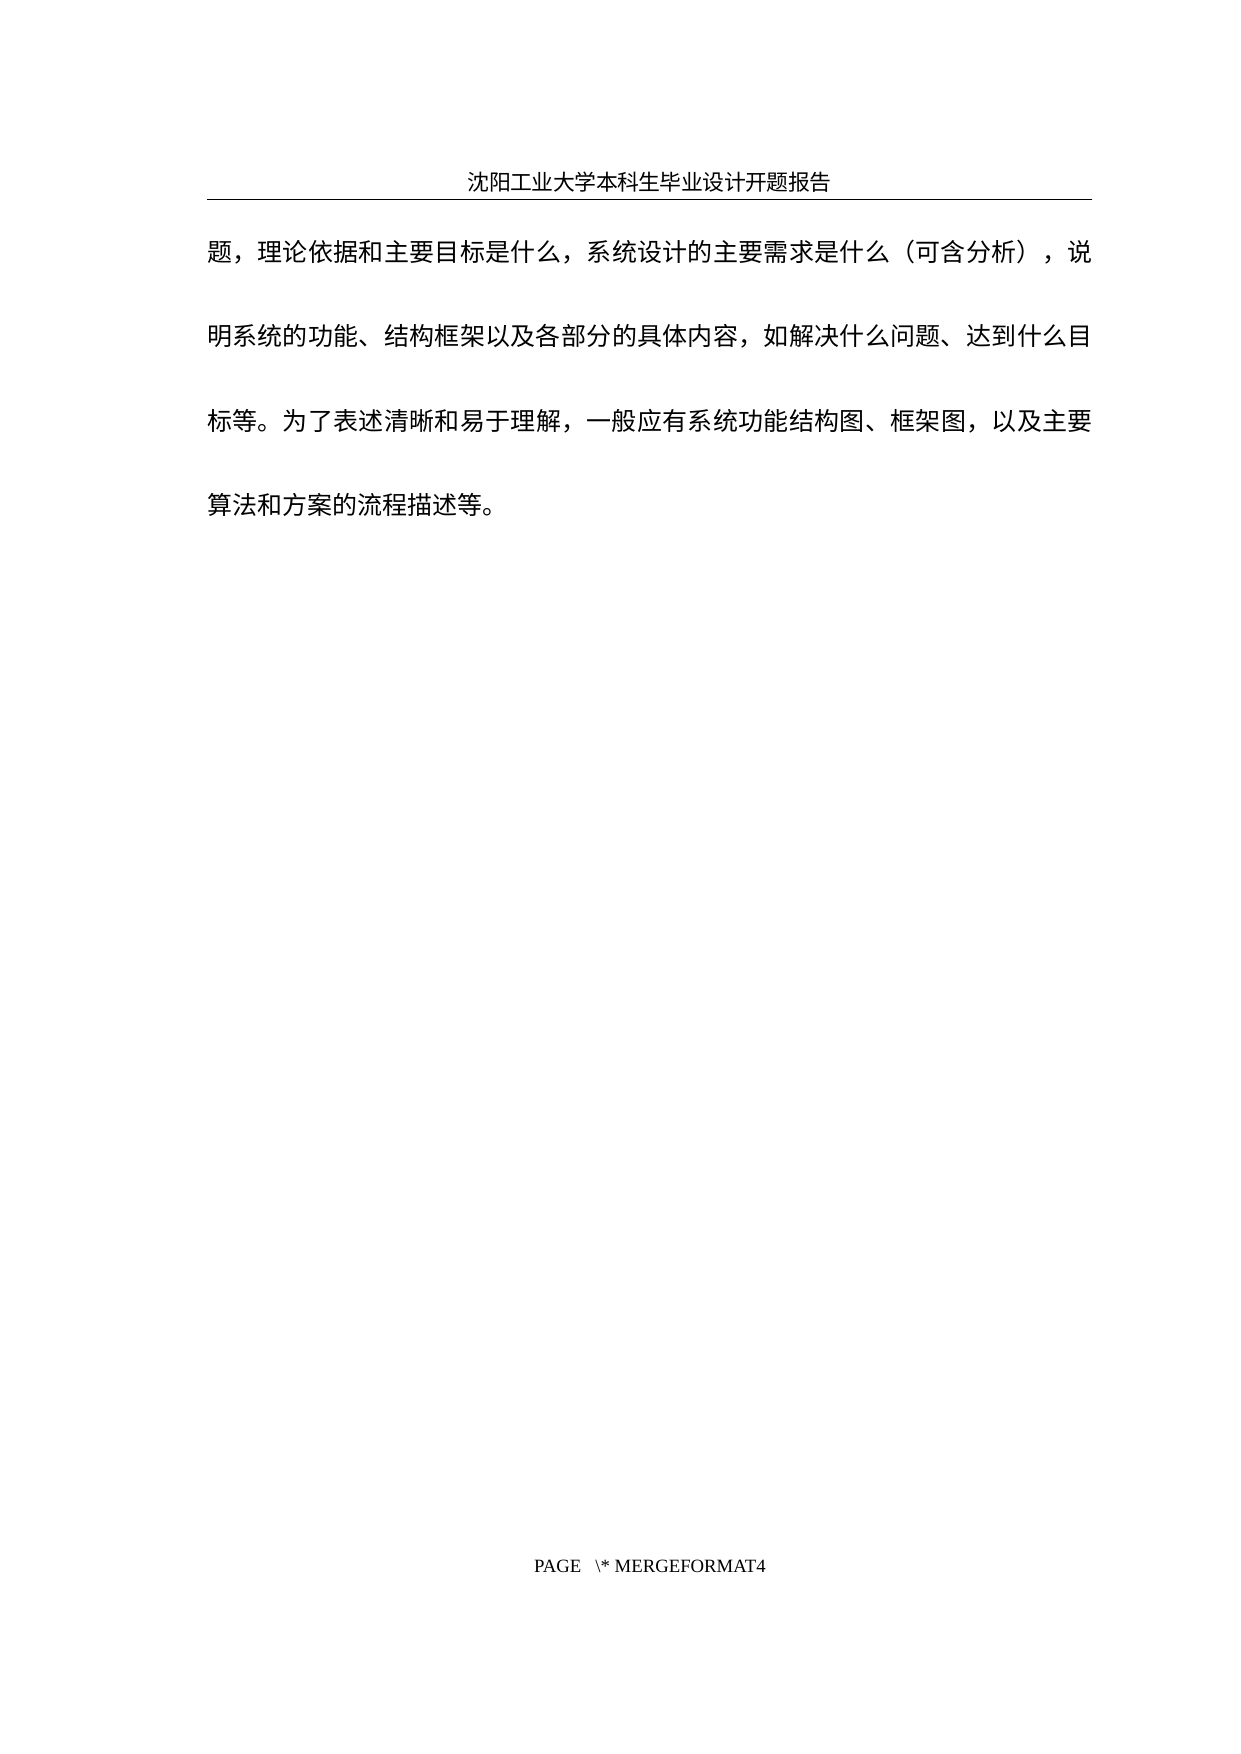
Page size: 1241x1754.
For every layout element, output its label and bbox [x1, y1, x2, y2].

text [207, 218, 1092, 536]
